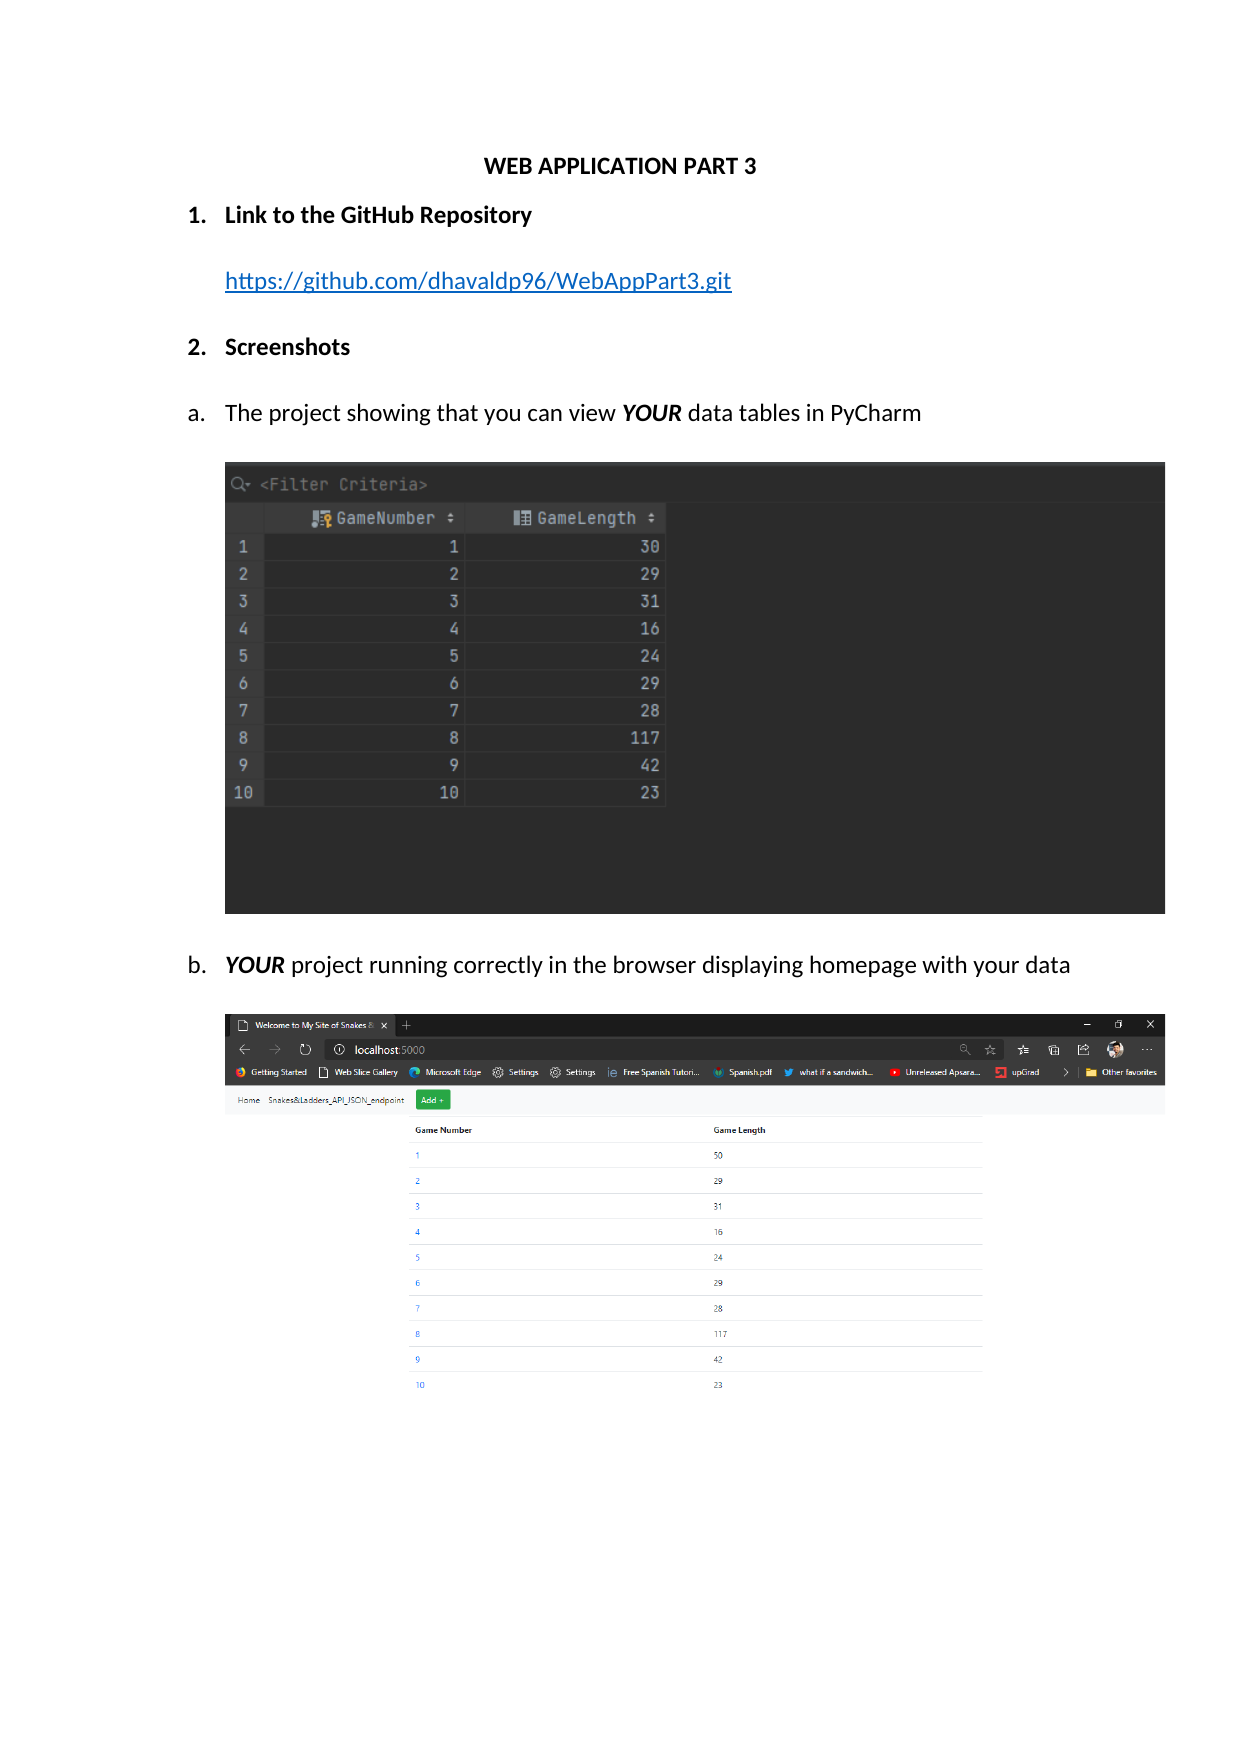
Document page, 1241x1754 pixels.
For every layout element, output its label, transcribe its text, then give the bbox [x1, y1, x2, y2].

list The project showing that you can view YOUR data tables in PyCharm [187, 397, 1090, 428]
text WEB APPLICATION PART 3 [150, 150, 1090, 181]
picture [225, 462, 1166, 914]
list https://github.com/dhavaldp96/WebAppPart3.git [225, 265, 1090, 296]
list YOUR project running correctly in the browser displaying homepage with your data [187, 949, 1090, 979]
list Link to the GitHub Repository [187, 199, 1090, 230]
picture [225, 1014, 1166, 1523]
list Screenshots [187, 331, 1090, 362]
